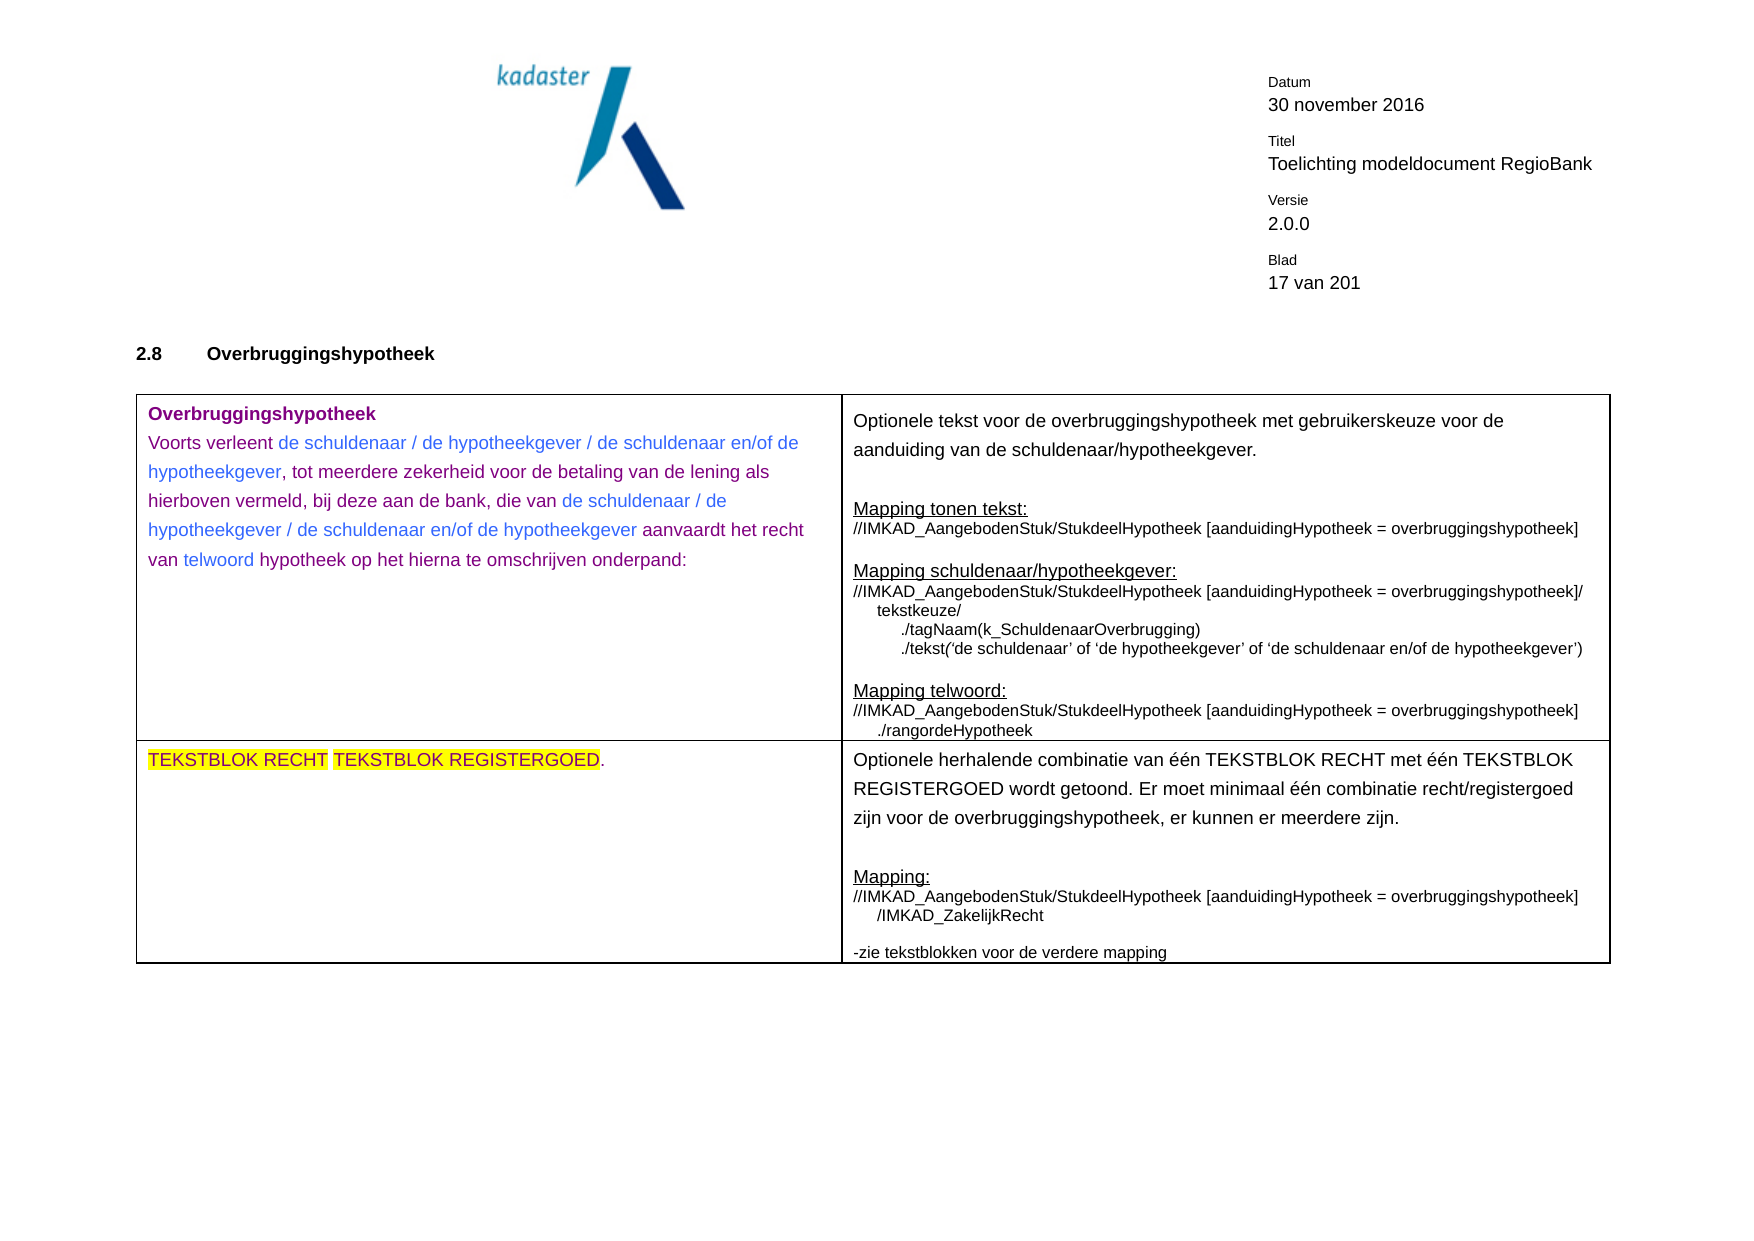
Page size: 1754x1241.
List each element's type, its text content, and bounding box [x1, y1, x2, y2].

table_header Optionele tekst voor de overbruggingshypotheek met gebruikerskeuze voor de aanduiding van de schuldenaar/hypotheekgever. Mapping tonen tekst: //IMKAD_AangebodenStuk/StukdeelHypotheek [aanduidingHypotheek = overbruggingshypotheek] Mapping schuldenaar/hypotheekgever: //IMKAD_AangebodenStuk/StukdeelHypotheek [aanduidingHypotheek = overbruggingshypotheek]/ tekstkeuze/ ./tagNaam(k_SchuldenaarOverbrugging) ./tekst(‘de schuldenaar’ of ‘de hypotheekgever’ of ‘de schuldenaar en/of de hypotheekgever’) Mapping telwoord: //IMKAD_AangebodenStuk/StukdeelHypotheek [aanduidingHypotheek = overbruggingshypotheek] ./rangordeHypotheek [843, 395, 1609, 739]
table_cell TEKSTBLOK RECHT TEKSTBLOK REGISTERGOED. [137, 741, 841, 962]
table_header Overbruggingshypotheek Voorts verleent de schuldenaar / de hypotheekgever / de schuldenaar en/of de hypotheekgever, tot meerdere zekerheid voor de betaling van de lening als hierboven vermeld, bij deze aan de bank, die van de schuldenaar / de hypotheekgever / de schuldenaar en/of de hypotheekgever aanvaardt het recht van telwoord hypotheek op het hierna te omschrijven onderpand: [137, 395, 841, 739]
picture [480, 42, 699, 226]
subtitle Overbruggingshypotheek [136, 335, 1444, 364]
table_cell Optionele herhalende combinatie van één TEKSTBLOK RECHT met één TEKSTBLOK REGISTERGOED wordt getoond. Er moet minimaal één combinatie recht/registergoed zijn voor de overbruggingshypotheek, er kunnen er meerdere zijn. Mapping: //IMKAD_AangebodenStuk/StukdeelHypotheek [aanduidingHypotheek = overbruggingshypotheek] /IMKAD_ZakelijkRecht -zie tekstblokken voor de verdere mapping [843, 741, 1609, 962]
